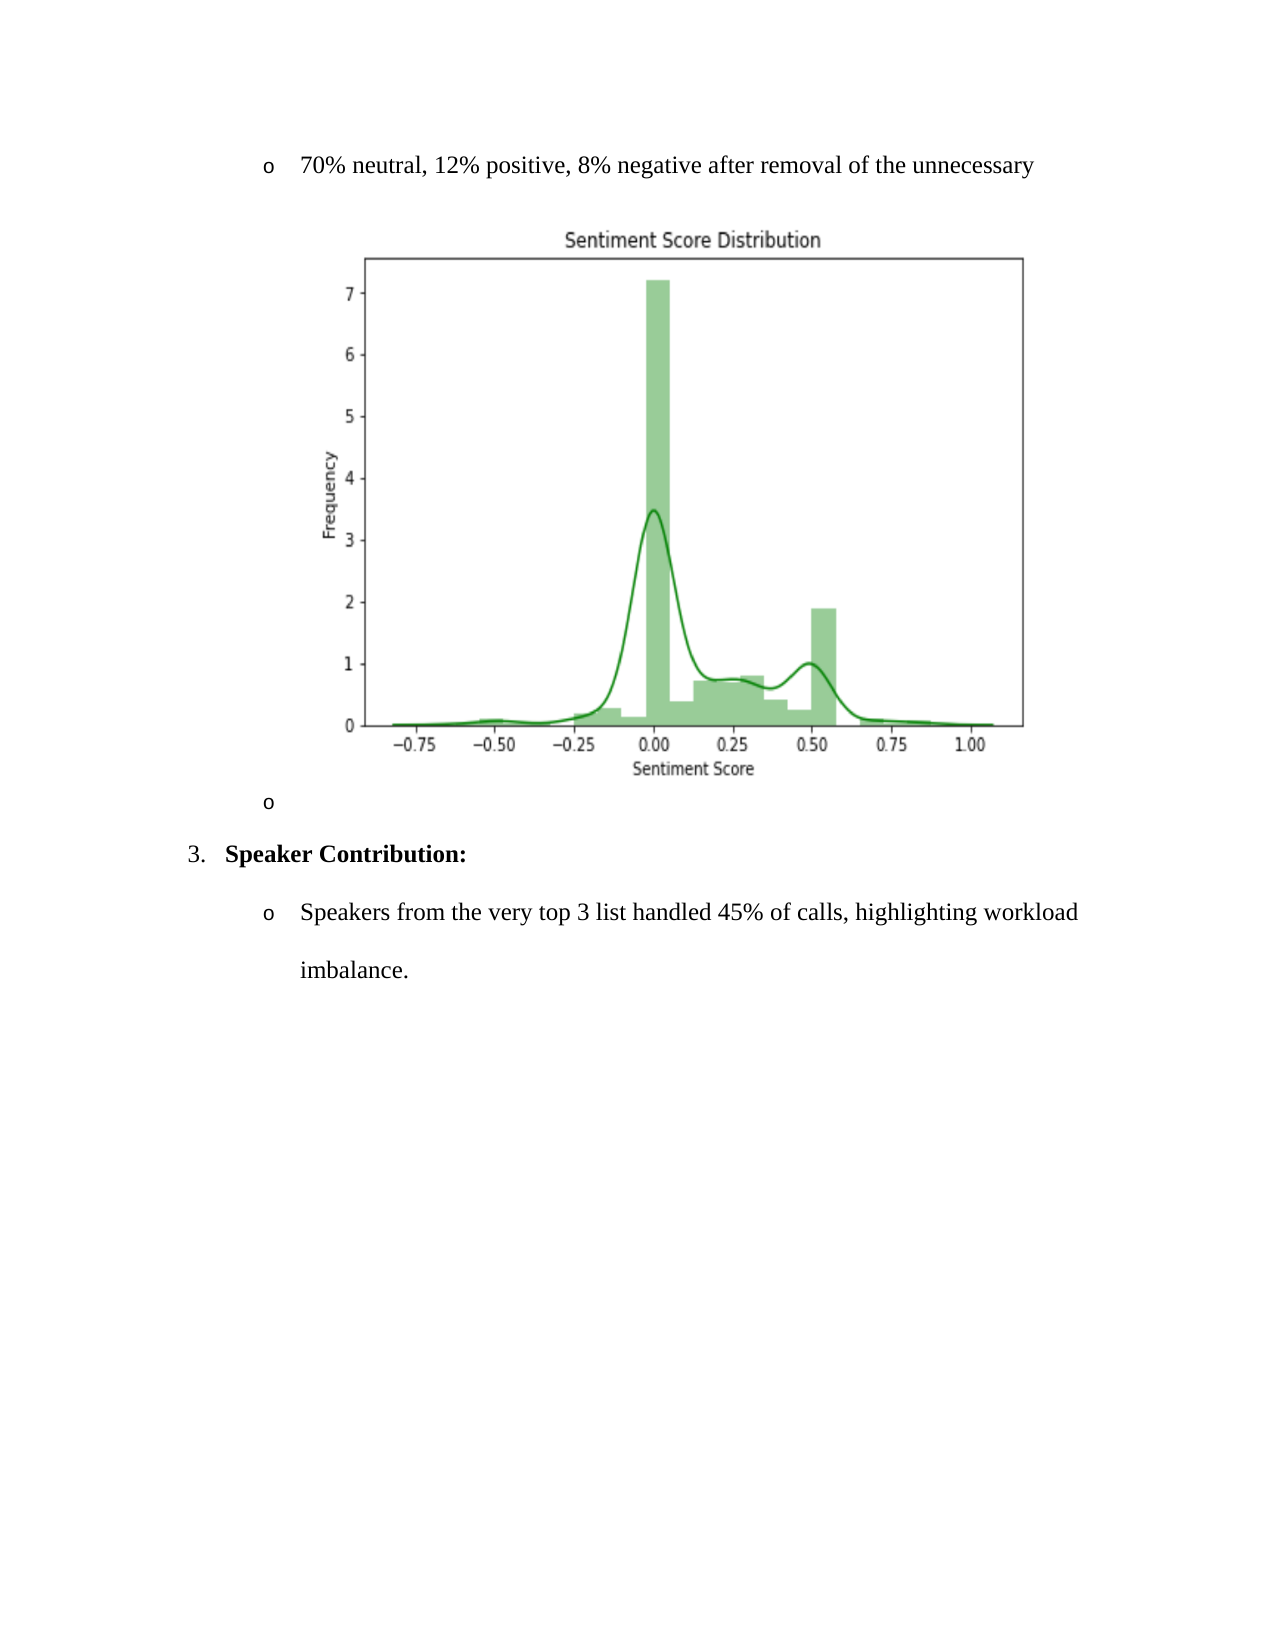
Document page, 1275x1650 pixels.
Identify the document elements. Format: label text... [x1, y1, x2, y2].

picture [300, 209, 1086, 810]
list Speaker Contribution: [187, 839, 1125, 868]
list Speakers from the very top 3 list handled 45% of calls, highlighting workload imbalance. [262, 897, 1125, 984]
list 70% neutral, 12% positive, 8% negative after removal of the unnecessary [262, 150, 1125, 179]
